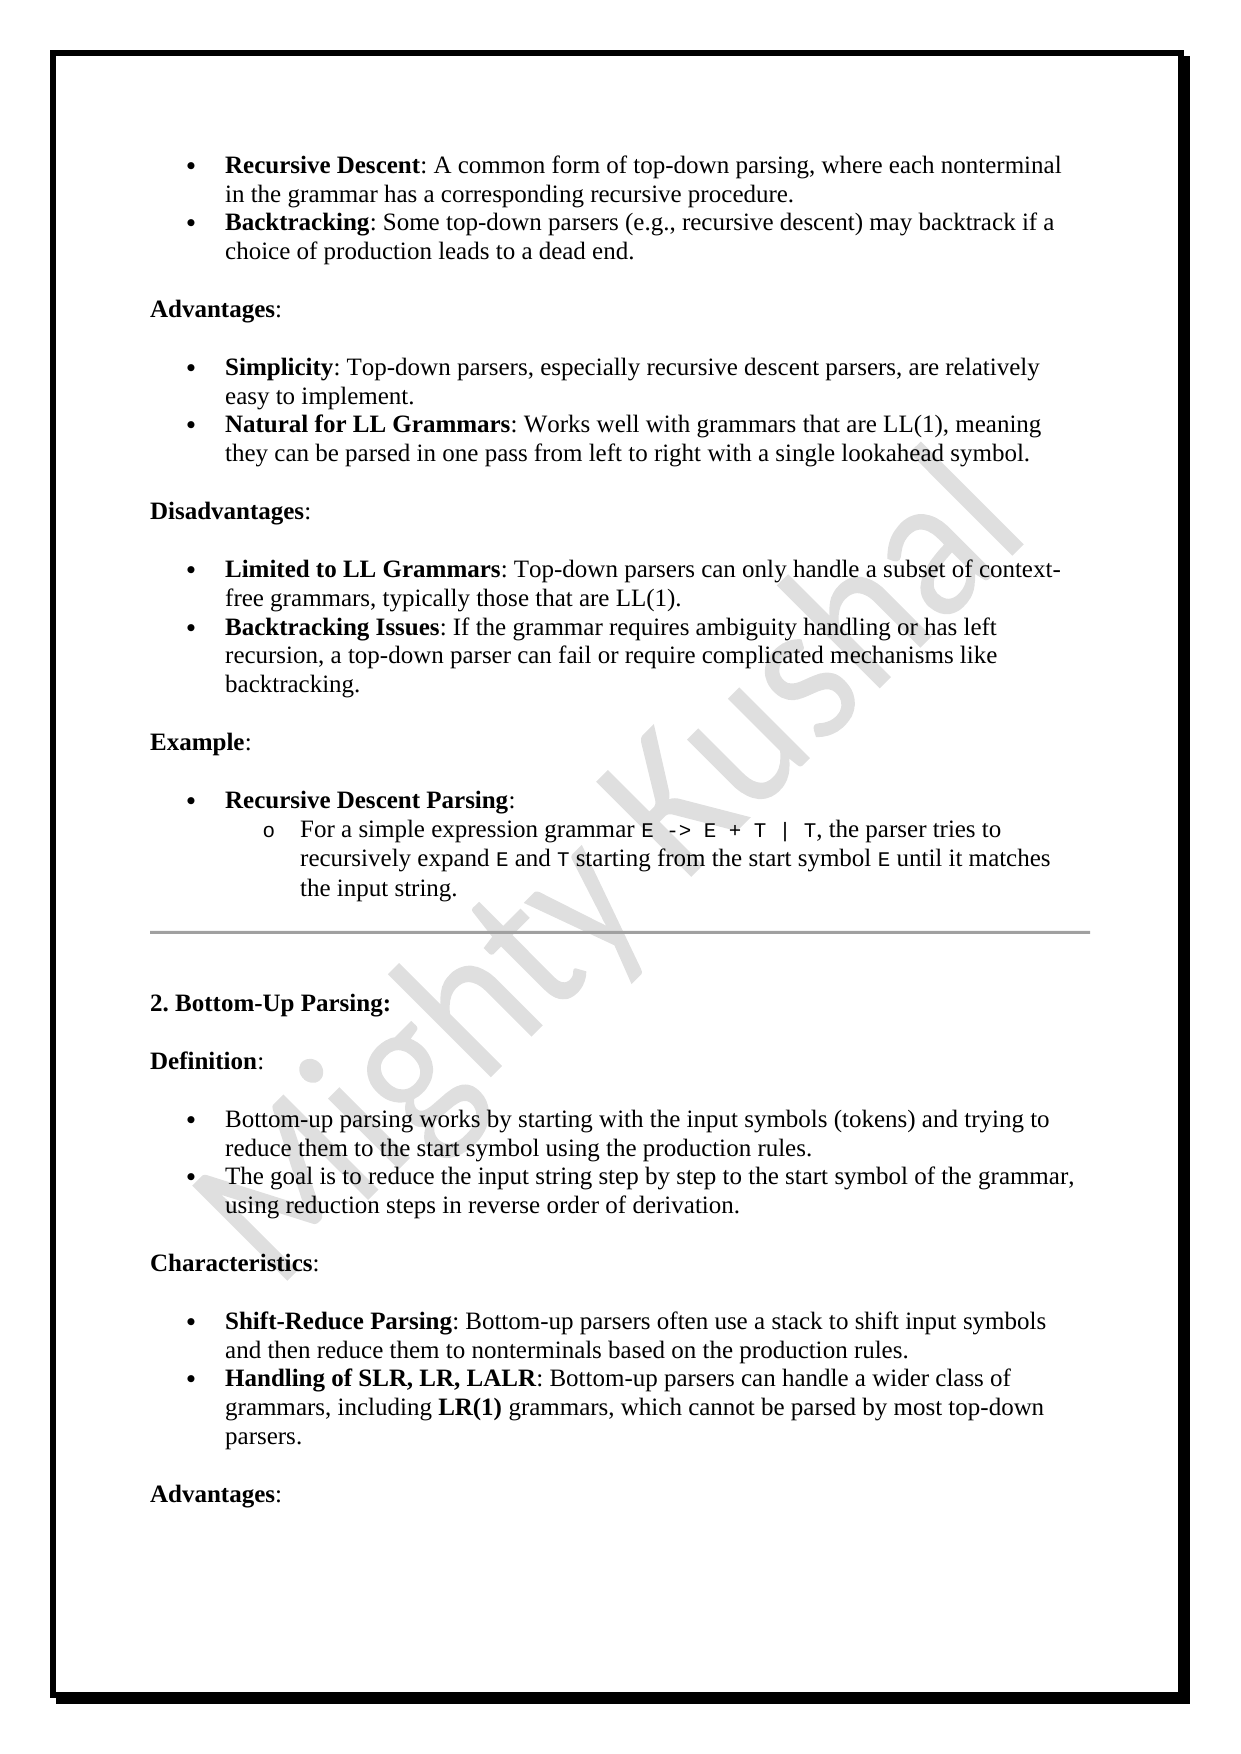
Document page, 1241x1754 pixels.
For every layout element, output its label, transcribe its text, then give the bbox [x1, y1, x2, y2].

text Advantages: [150, 294, 1084, 323]
list Simplicity: Top-down parsers, especially recursive descent parsers, are relatively easy to implement. [187, 352, 1084, 409]
text 2. Bottom-Up Parsing: [150, 988, 1084, 1017]
list Bottom-up parsing works by starting with the input symbols (tokens) and trying to reduce them to the start symbol using the production rules. [187, 1104, 1084, 1161]
list Natural for LL Grammars: Works well with grammars that are LL(1), meaning they can be parsed in one pass from left to right with a single lookahead symbol. [187, 409, 1084, 467]
list Backtracking Issues: If the grammar requires ambiguity handling or has left recursion, a top-down parser can fail or require complicated mechanisms like backtracking. [187, 612, 1084, 698]
text Characteristics: [150, 1248, 1084, 1277]
list Handling of SLR, LR, LALR: Bottom-up parsers can handle a wider class of grammars, including LR(1) grammars, which cannot be parsed by most top-down parsers. [187, 1363, 1084, 1450]
list Recursive Descent Parsing: [187, 785, 1084, 814]
list Shift-Reduce Parsing: Bottom-up parsers often use a stack to shift input symbols and then reduce them to nonterminals based on the production rules. [187, 1306, 1084, 1363]
text Definition: [150, 1046, 1084, 1075]
list Recursive Descent: A common form of top-down parsing, where each nonterminal in the grammar has a corresponding recursive procedure. [187, 150, 1084, 207]
list Limited to LL Grammars: Top-down parsers can only handle a subset of context-free grammars, typically those that are LL(1). [187, 554, 1084, 612]
text Example: [150, 727, 1084, 756]
text Advantages: [150, 1479, 1084, 1508]
list Backtracking: Some top-down parsers (e.g., recursive descent) may backtrack if a choice of production leads to a dead end. [187, 207, 1084, 265]
list For a simple expression grammar E -> E + T | T, the parser tries to recursively expand E and T starting from the start symbol E until it matches the input string. [262, 814, 1084, 902]
text Disadvantages: [150, 496, 1084, 525]
list The goal is to reduce the input string step by step to the start symbol of the grammar, using reduction steps in reverse order of derivation. [187, 1161, 1084, 1219]
